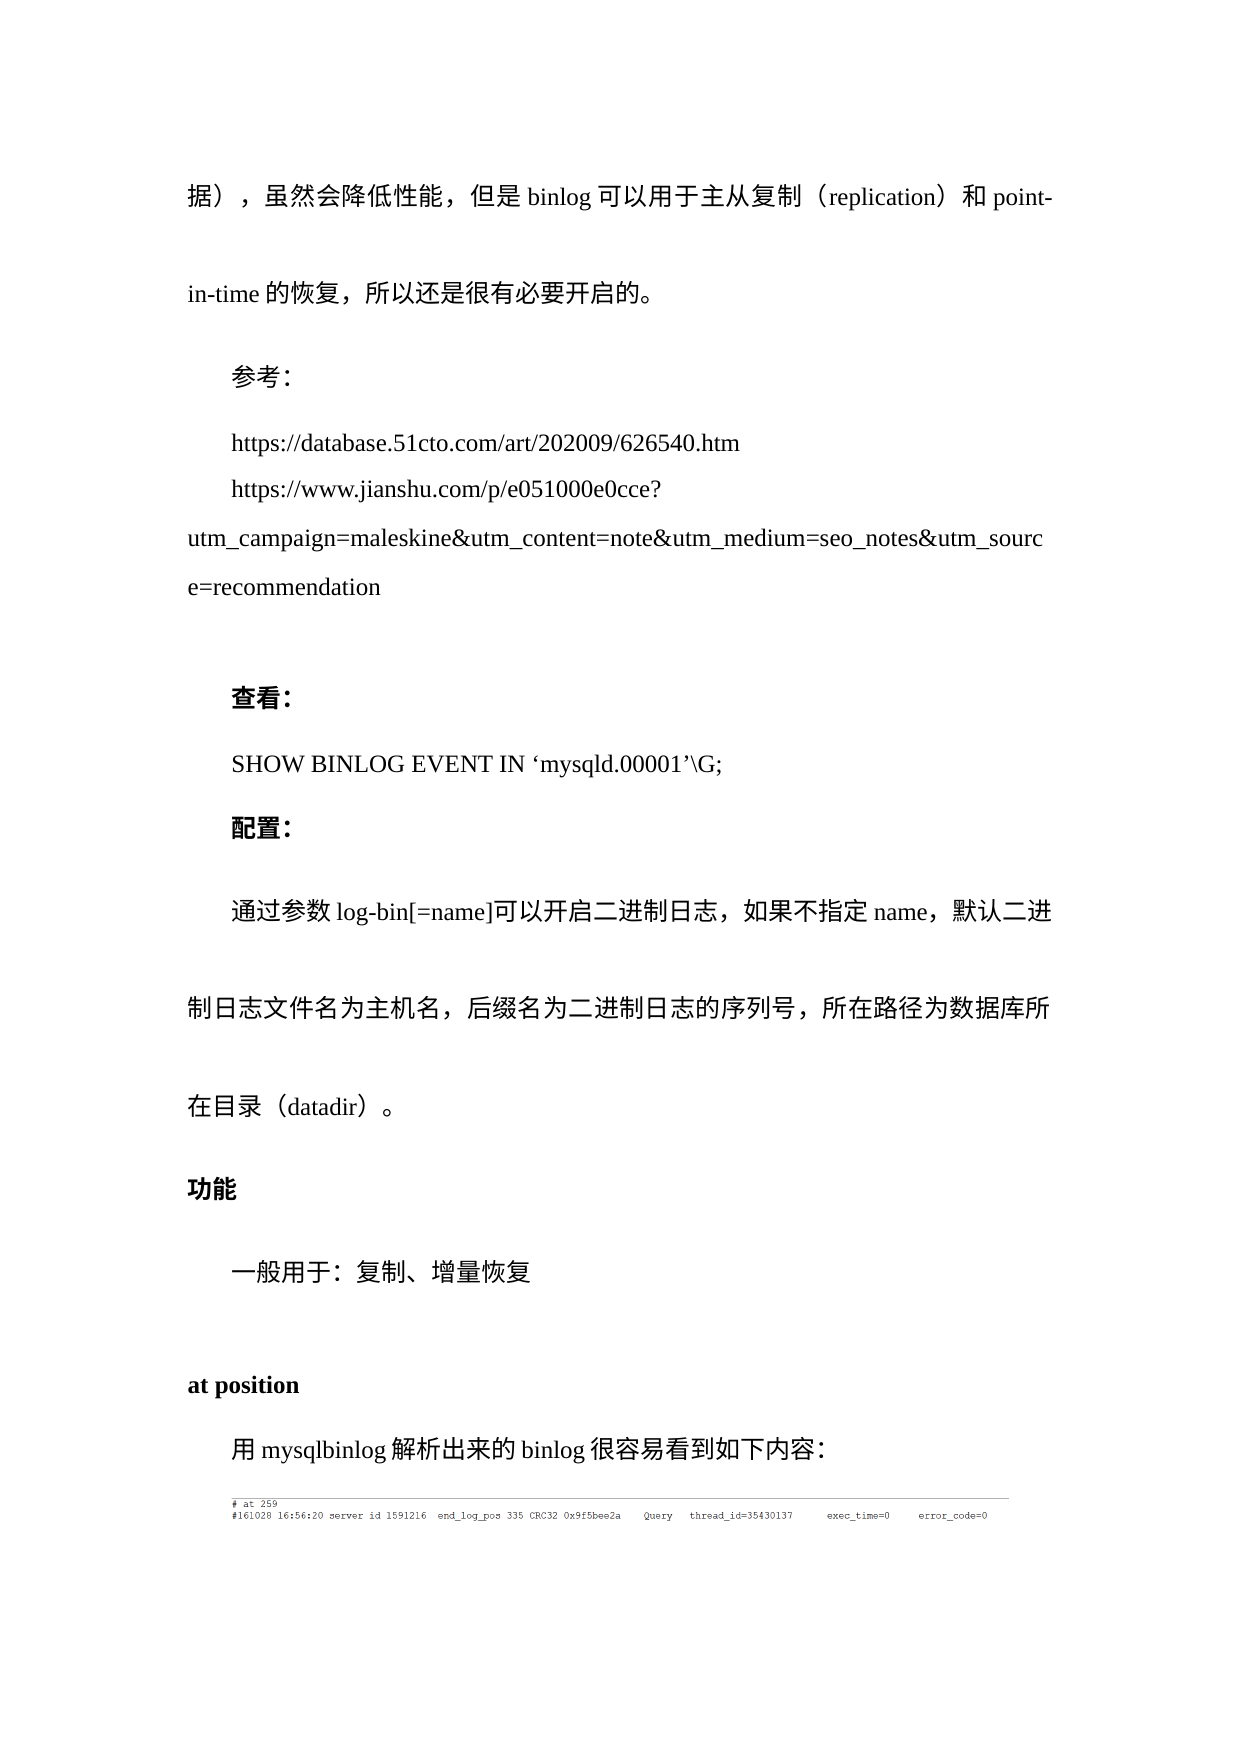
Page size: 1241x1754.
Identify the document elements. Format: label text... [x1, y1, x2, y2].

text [187, 162, 1053, 324]
subtitle at position [187, 1368, 1053, 1401]
text 一般用于：复制、增量恢复 [187, 1238, 1053, 1303]
text 查看： [187, 664, 1053, 729]
picture [231, 1498, 1009, 1525]
text https://database.51cto.com/art/202009/626540.htm [187, 426, 1053, 458]
text https://www.jianshu.com/p/e051000e0cce?utm_campaign=maleskine&utm_content=note&utm_medium=seo_notes&utm_source=recommendation [187, 473, 1053, 603]
text 配置： [187, 794, 1053, 859]
text SHOW BINLOG EVENT IN ‘mysqld.00001’\G; [187, 747, 1053, 779]
text 通过参数log-bin[=name]可以开启二进制日志，如果不指定name，默认二进制日志文件名为主机名，后缀名为二进制日志的序列号，所在路径为数据库所在目录（datadir）。 [187, 877, 1053, 1137]
text 用mysqlbinlog解析出来的binlog很容易看到如下内容： [187, 1415, 1053, 1480]
subtitle 功能 [187, 1155, 1053, 1220]
text 参考： [187, 343, 1053, 408]
